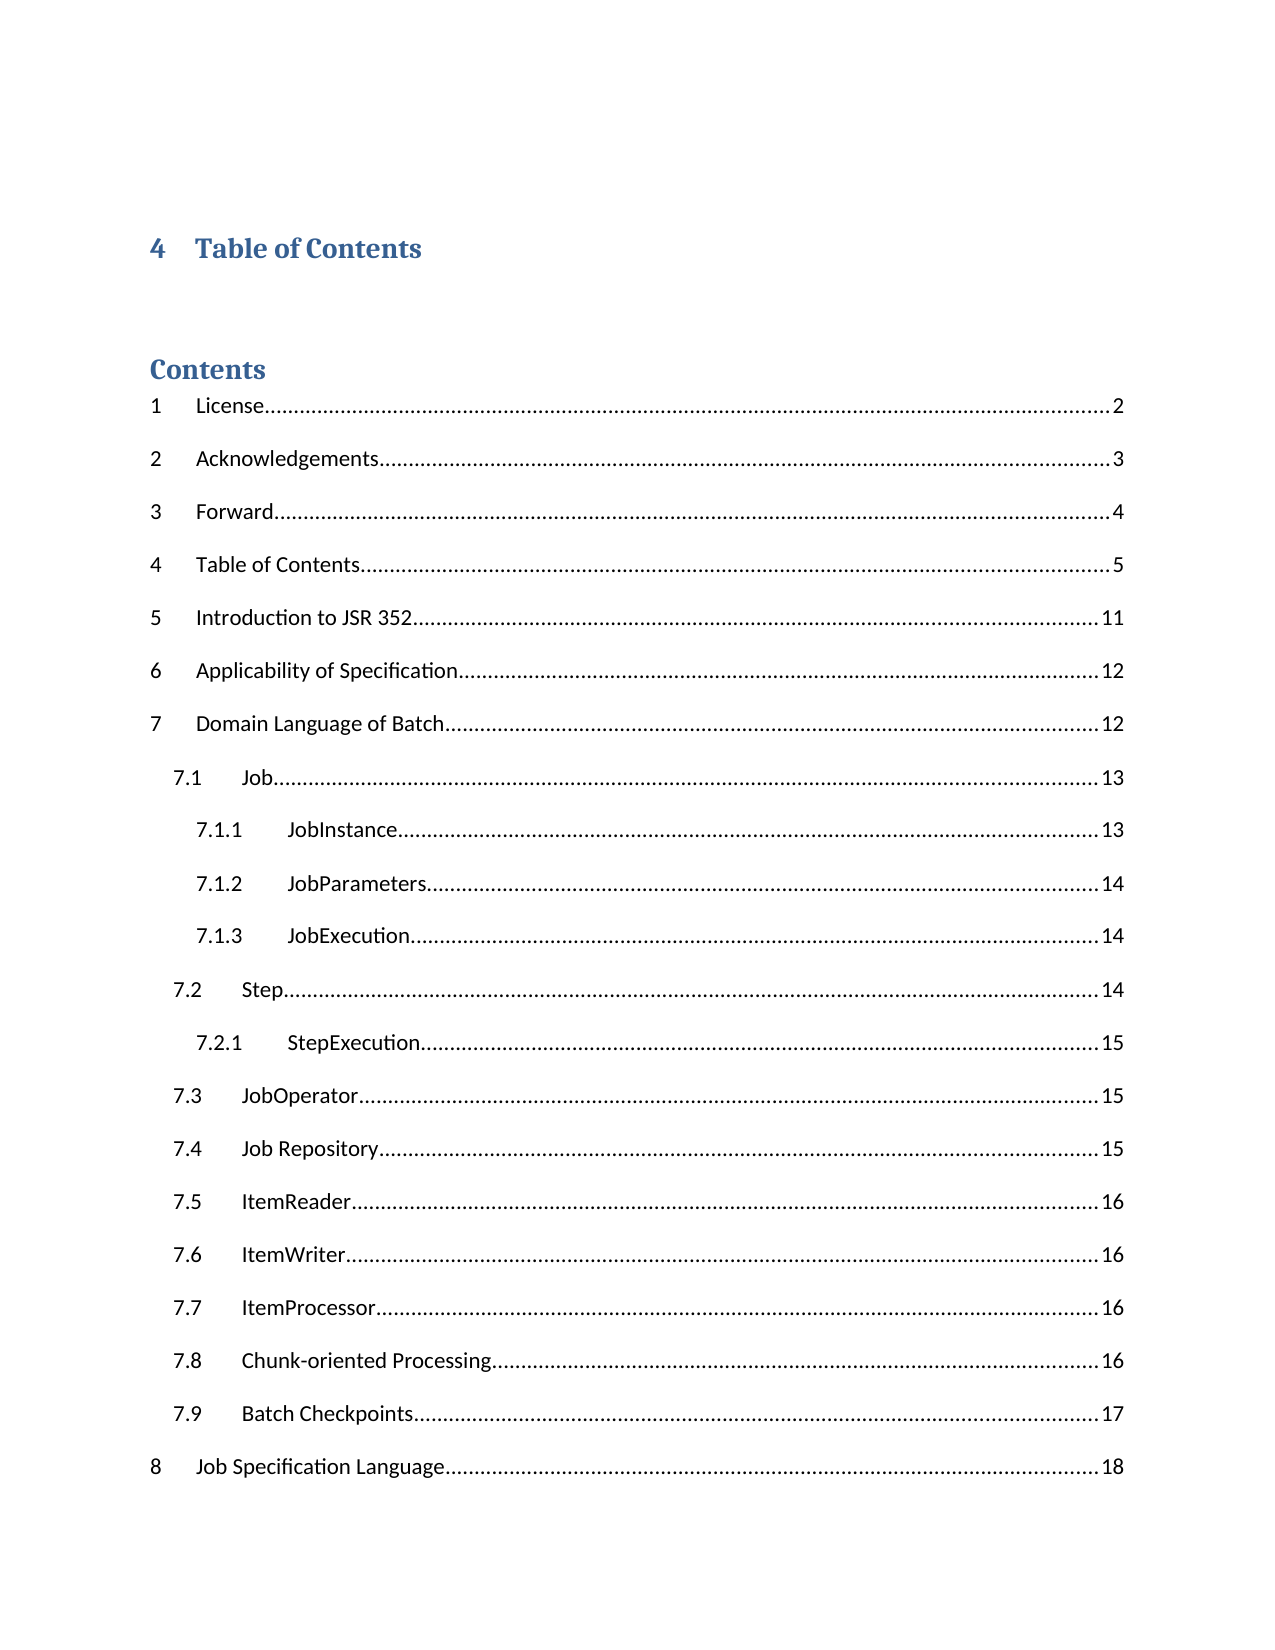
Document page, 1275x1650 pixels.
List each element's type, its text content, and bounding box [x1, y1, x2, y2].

text 7 Domain Language of Batch 12 [150, 709, 1125, 738]
text 7.5 ItemReader 16 [173, 1187, 1125, 1215]
subtitle Contents [150, 353, 1125, 386]
text 7.7 ItemProcessor 16 [173, 1293, 1125, 1321]
text 8 Job Specification Language 18 [150, 1452, 1125, 1480]
text 7.1.1 JobInstance 13 [196, 816, 1125, 844]
text 7.2 Step 14 [173, 975, 1125, 1003]
text 7.8 Chunk-oriented Processing 16 [173, 1346, 1125, 1374]
text 7.4 Job Repository 15 [173, 1134, 1125, 1162]
text 6 Applicability of Specification 12 [150, 657, 1125, 684]
text 7.1.2 JobParameters 14 [196, 869, 1125, 897]
text 3 Forward 4 [150, 497, 1125, 526]
text 7.1 Job 13 [173, 763, 1125, 791]
text 7.6 ItemWriter 16 [173, 1240, 1125, 1268]
subtitle Table of Contents [150, 232, 1125, 266]
text 7.3 JobOperator 15 [173, 1081, 1125, 1109]
text 2 Acknowledgements 3 [150, 444, 1125, 472]
text 4 Table of Contents 5 [150, 551, 1125, 578]
text 7.1.3 JobExecution 14 [196, 922, 1125, 950]
text 5 Introduction to JSR 352 11 [150, 603, 1125, 632]
text 7.2.1 StepExecution 15 [196, 1028, 1125, 1056]
text 7.9 Batch Checkpoints 17 [173, 1399, 1125, 1427]
text 1 License 2 [150, 391, 1125, 419]
